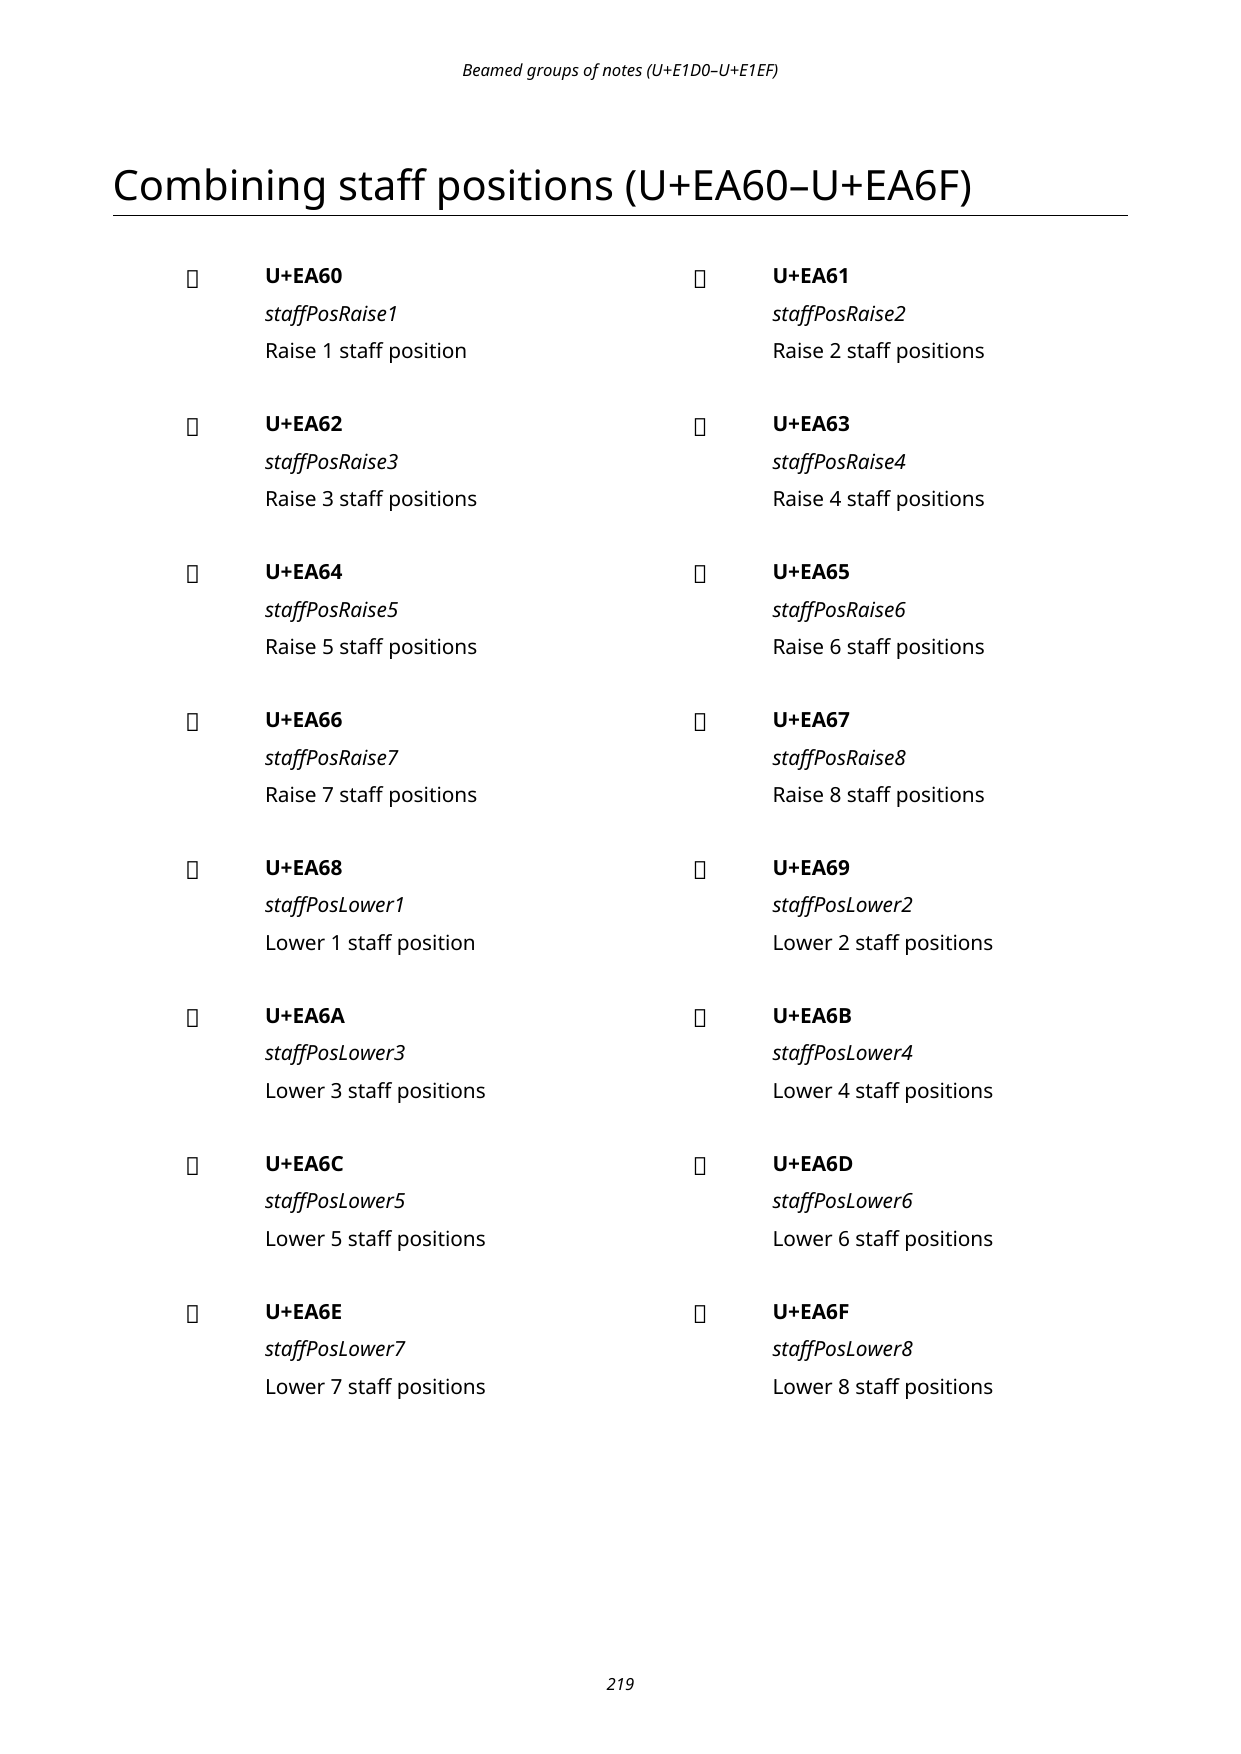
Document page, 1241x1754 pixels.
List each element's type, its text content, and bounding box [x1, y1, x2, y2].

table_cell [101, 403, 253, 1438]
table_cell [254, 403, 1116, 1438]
subtitle Combining staff positions (U+EA60–U+EA6F) [112, 156, 1128, 216]
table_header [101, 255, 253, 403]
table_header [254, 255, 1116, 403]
